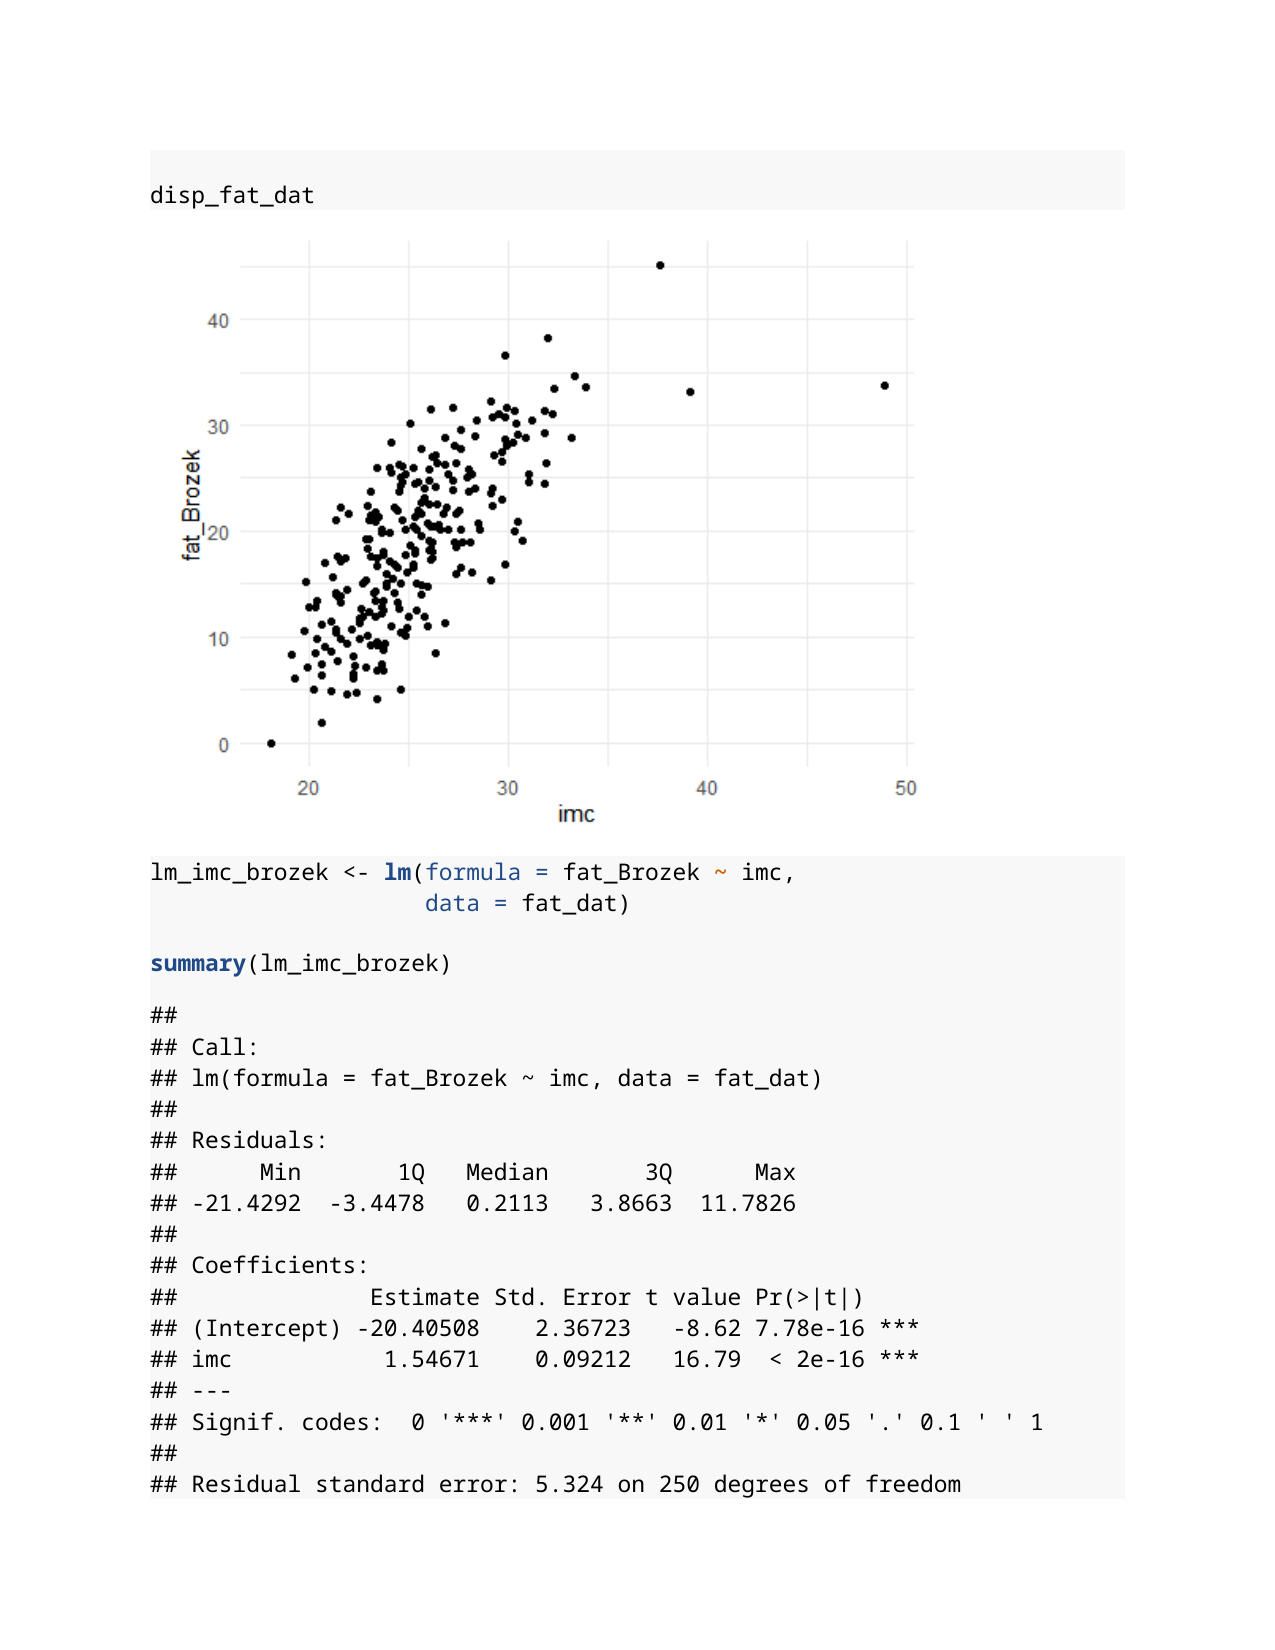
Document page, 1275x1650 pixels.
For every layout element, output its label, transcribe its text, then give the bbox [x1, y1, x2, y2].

text lm_imc_brozek <- lm(formula = fat_Brozek ~ imc, data = fat_dat) summary(lm_imc_brozek) [150, 856, 1125, 978]
text disp_fat_dat <- ggplot(fat_dat, aes(x = imc, y = fat_Brozek))+ geom_point() + theme_minimal() disp_fat_dat [150, 150, 1125, 210]
picture [168, 230, 927, 838]
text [150, 999, 1125, 1499]
